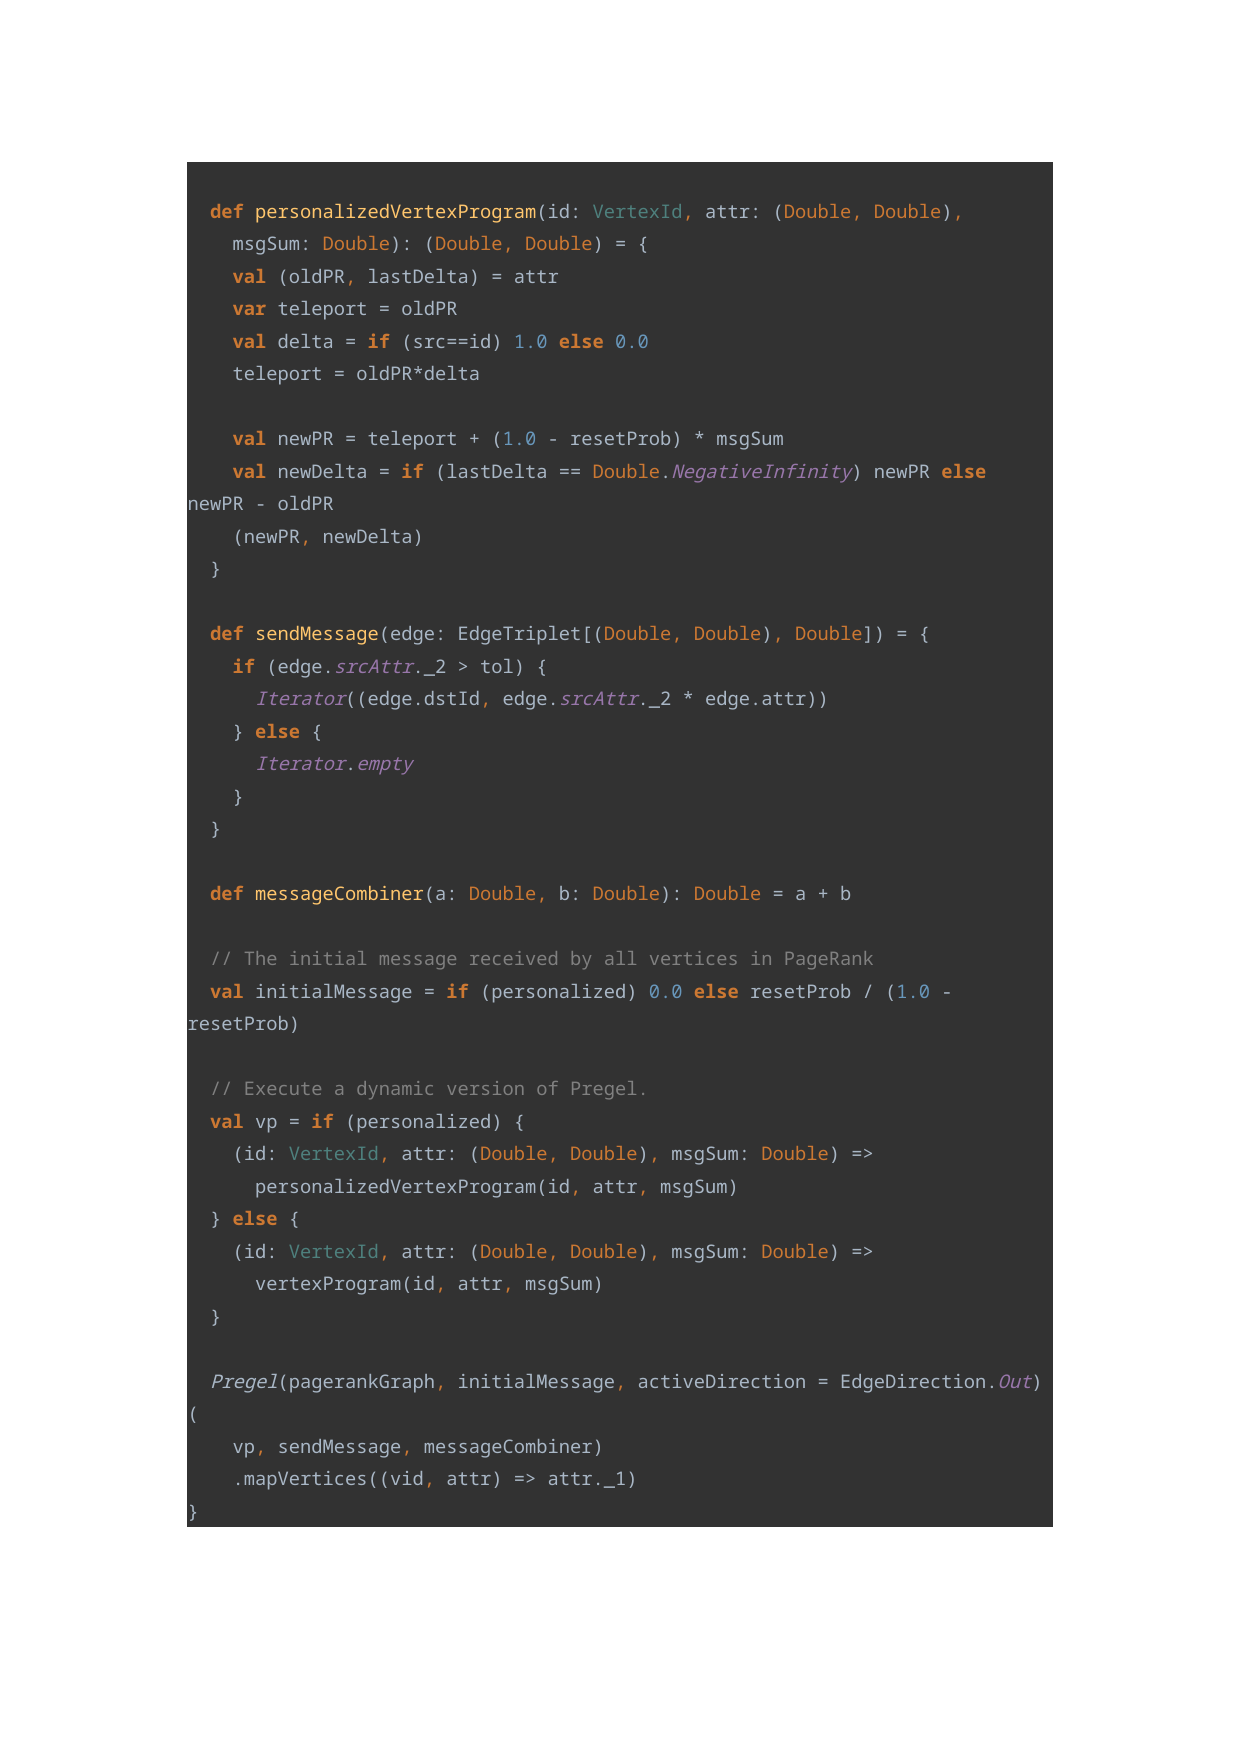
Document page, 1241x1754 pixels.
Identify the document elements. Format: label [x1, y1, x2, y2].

text [187, 162, 1053, 1527]
